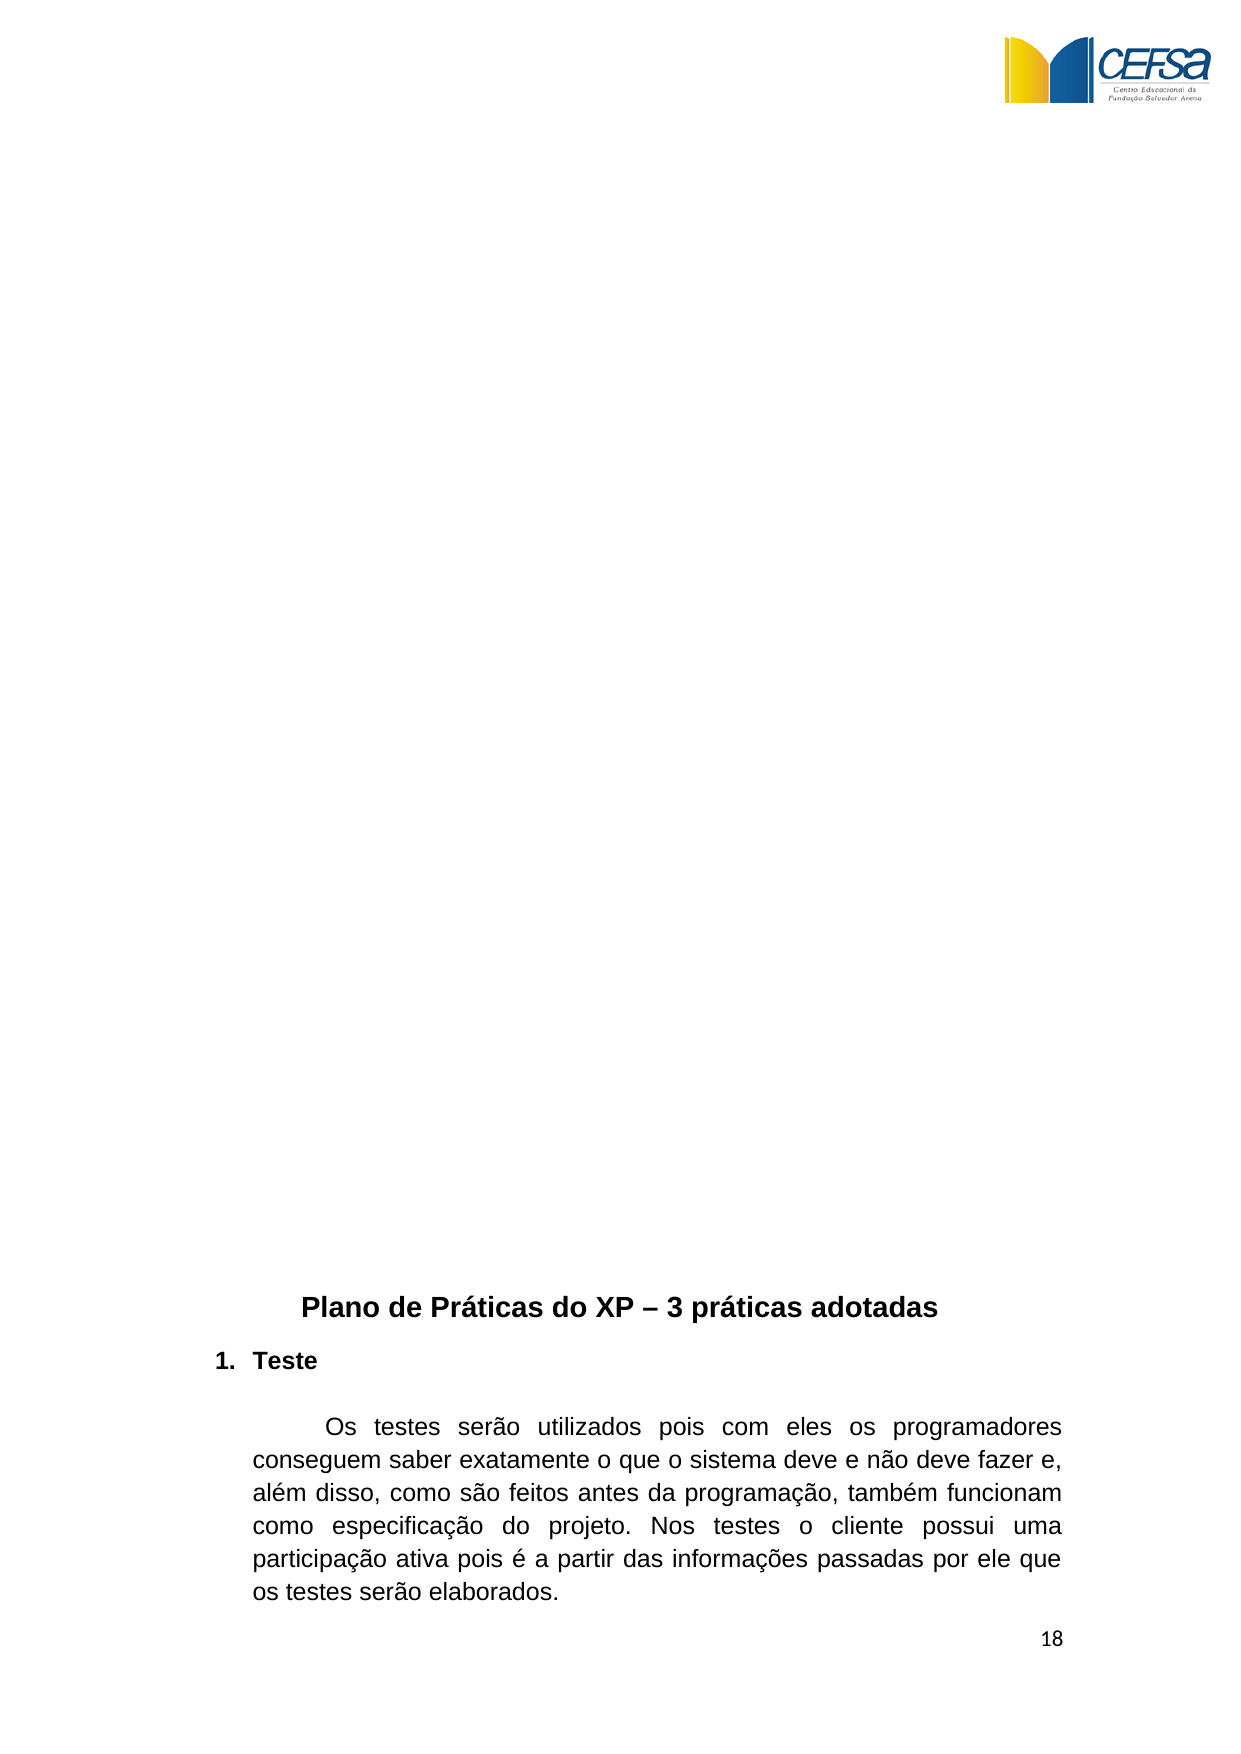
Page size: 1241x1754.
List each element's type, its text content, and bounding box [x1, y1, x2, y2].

picture [1004, 37, 1213, 108]
text Plano de Práticas do XP – 3 práticas adotadas [177, 1290, 1063, 1324]
list Os testes serão utilizados pois com eles os programadores conseguem saber exatamente o que o sistema deve e não deve fazer e, além disso, como são feitos antes da programação, também funcionam como especificação do projeto. Nos testes o cliente possui uma participação ativa pois é a partir das informações passadas por ele que os testes serão elaborados. [252, 1412, 1063, 1606]
list Teste [215, 1346, 1063, 1374]
